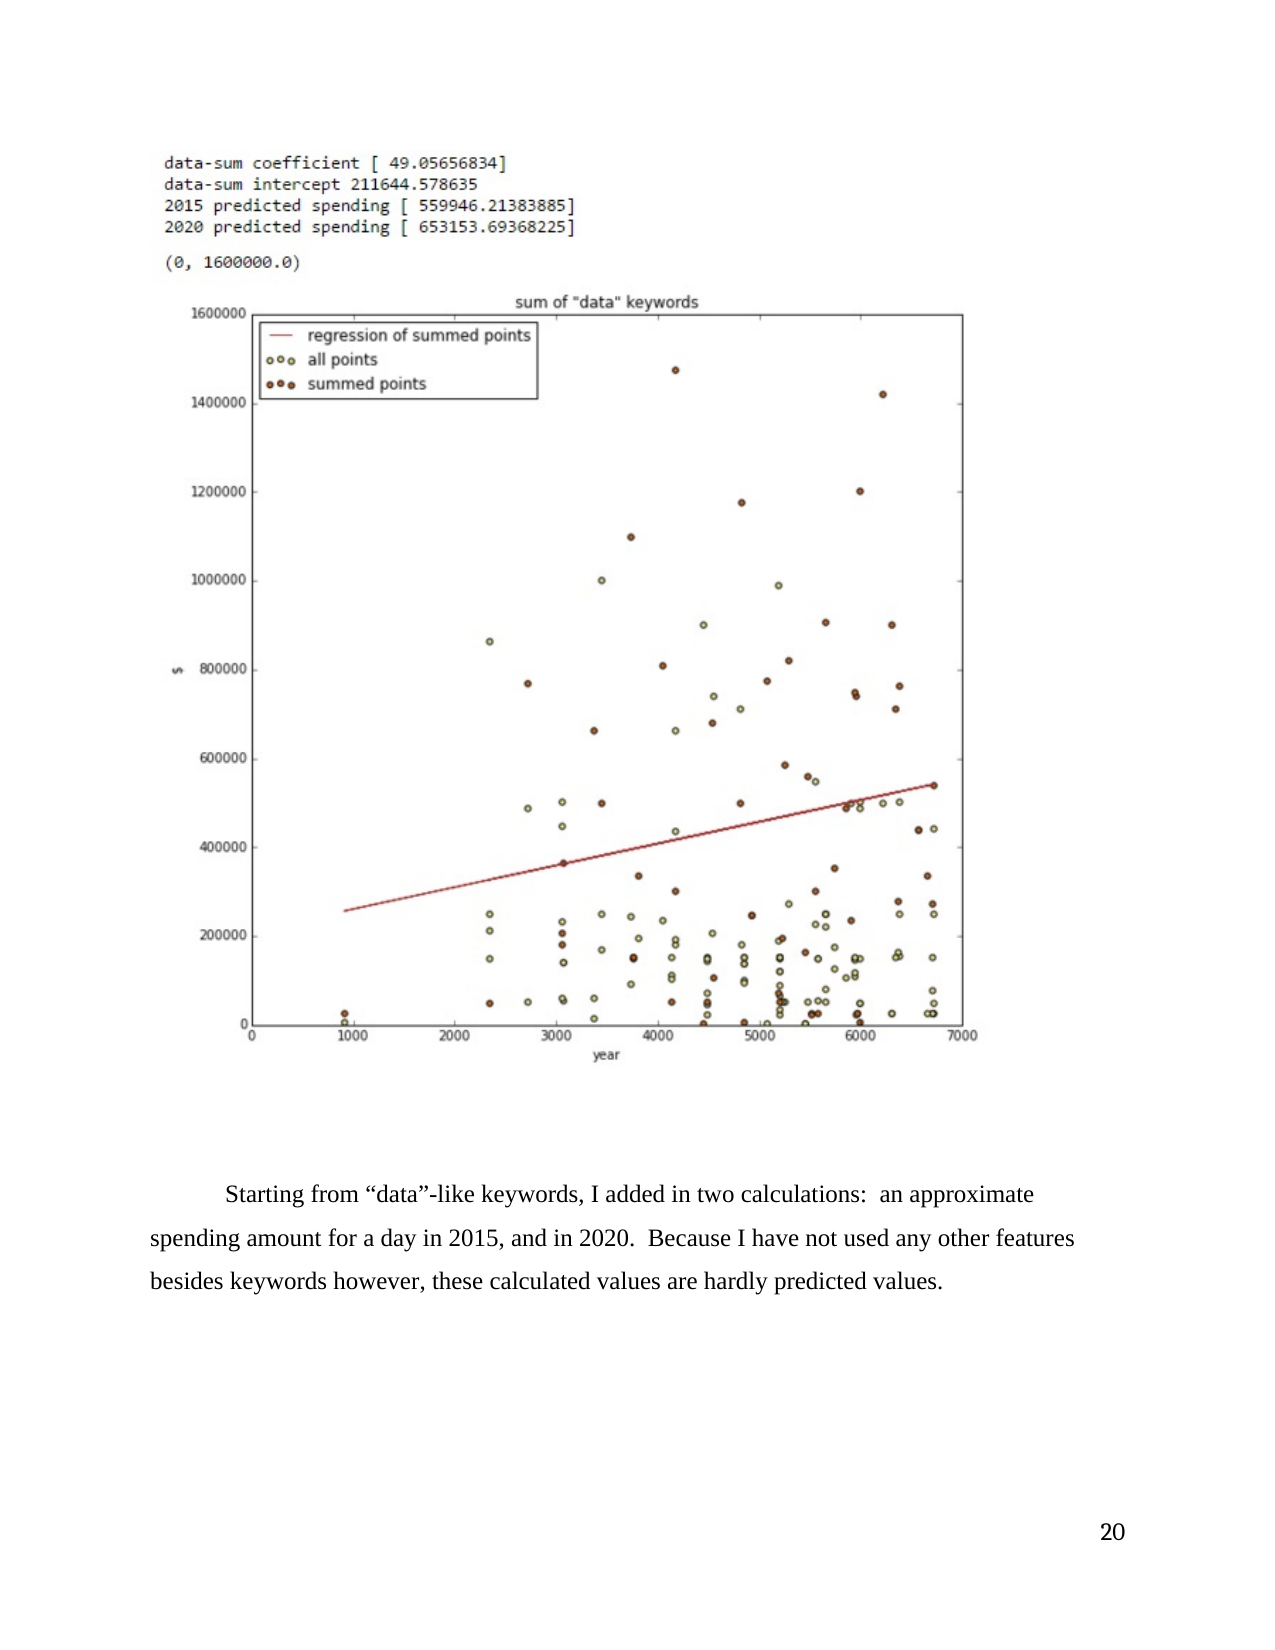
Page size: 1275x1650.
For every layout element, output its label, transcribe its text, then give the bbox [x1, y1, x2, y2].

text Starting from “data”-like keywords, I added in two calculations: an approximate spending amount for a day in 2015, and in 2020. Because I have not used any other features besides keywords however, these calculated values are hardly predicted values. [150, 1179, 1125, 1294]
picture [150, 150, 1003, 1074]
